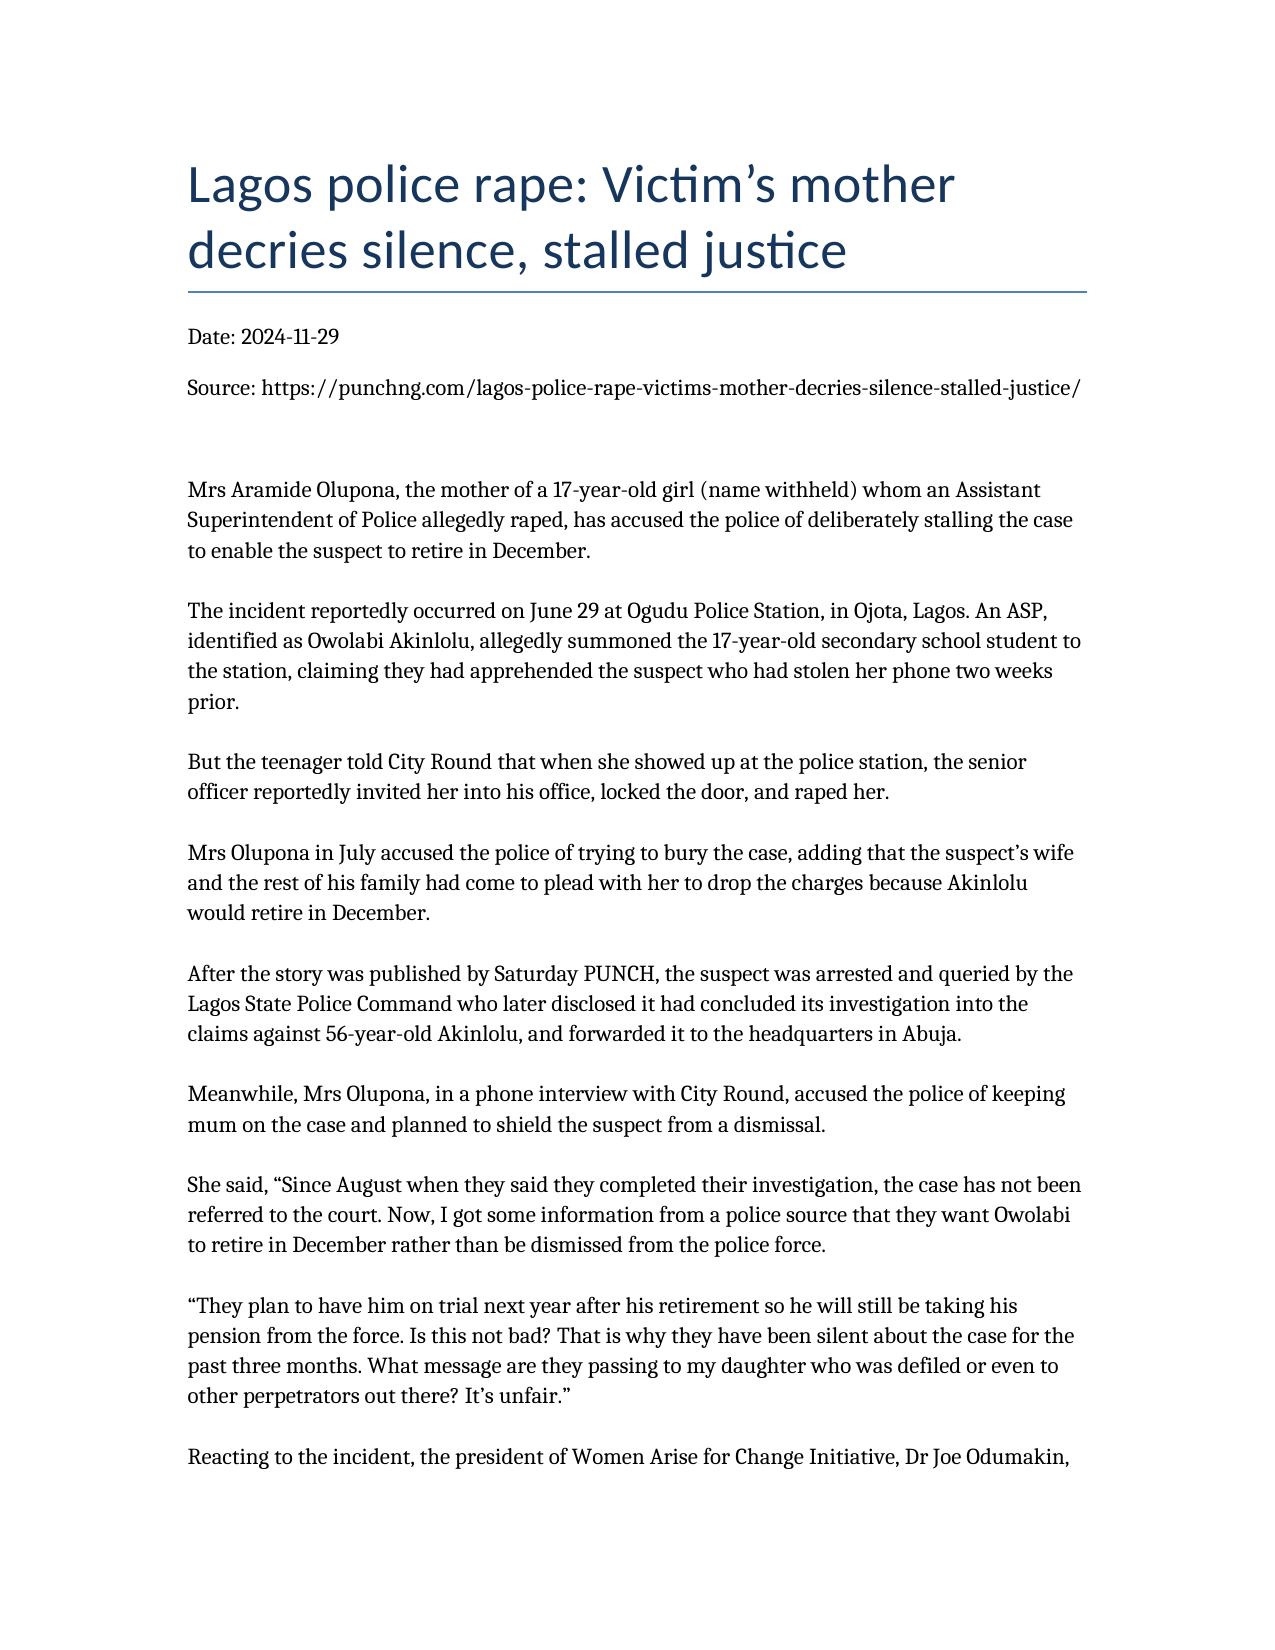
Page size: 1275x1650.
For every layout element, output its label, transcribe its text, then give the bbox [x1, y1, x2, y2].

text Date: 2024-11-29 [187, 324, 1087, 350]
text Source: https://punchng.com/lagos-police-rape-victims-mother-decries-silence-stalled-justice/ [187, 375, 1087, 401]
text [187, 477, 1087, 1470]
title Lagos police rape: Victim’s mother decries silence, stalled justice [187, 150, 1087, 293]
